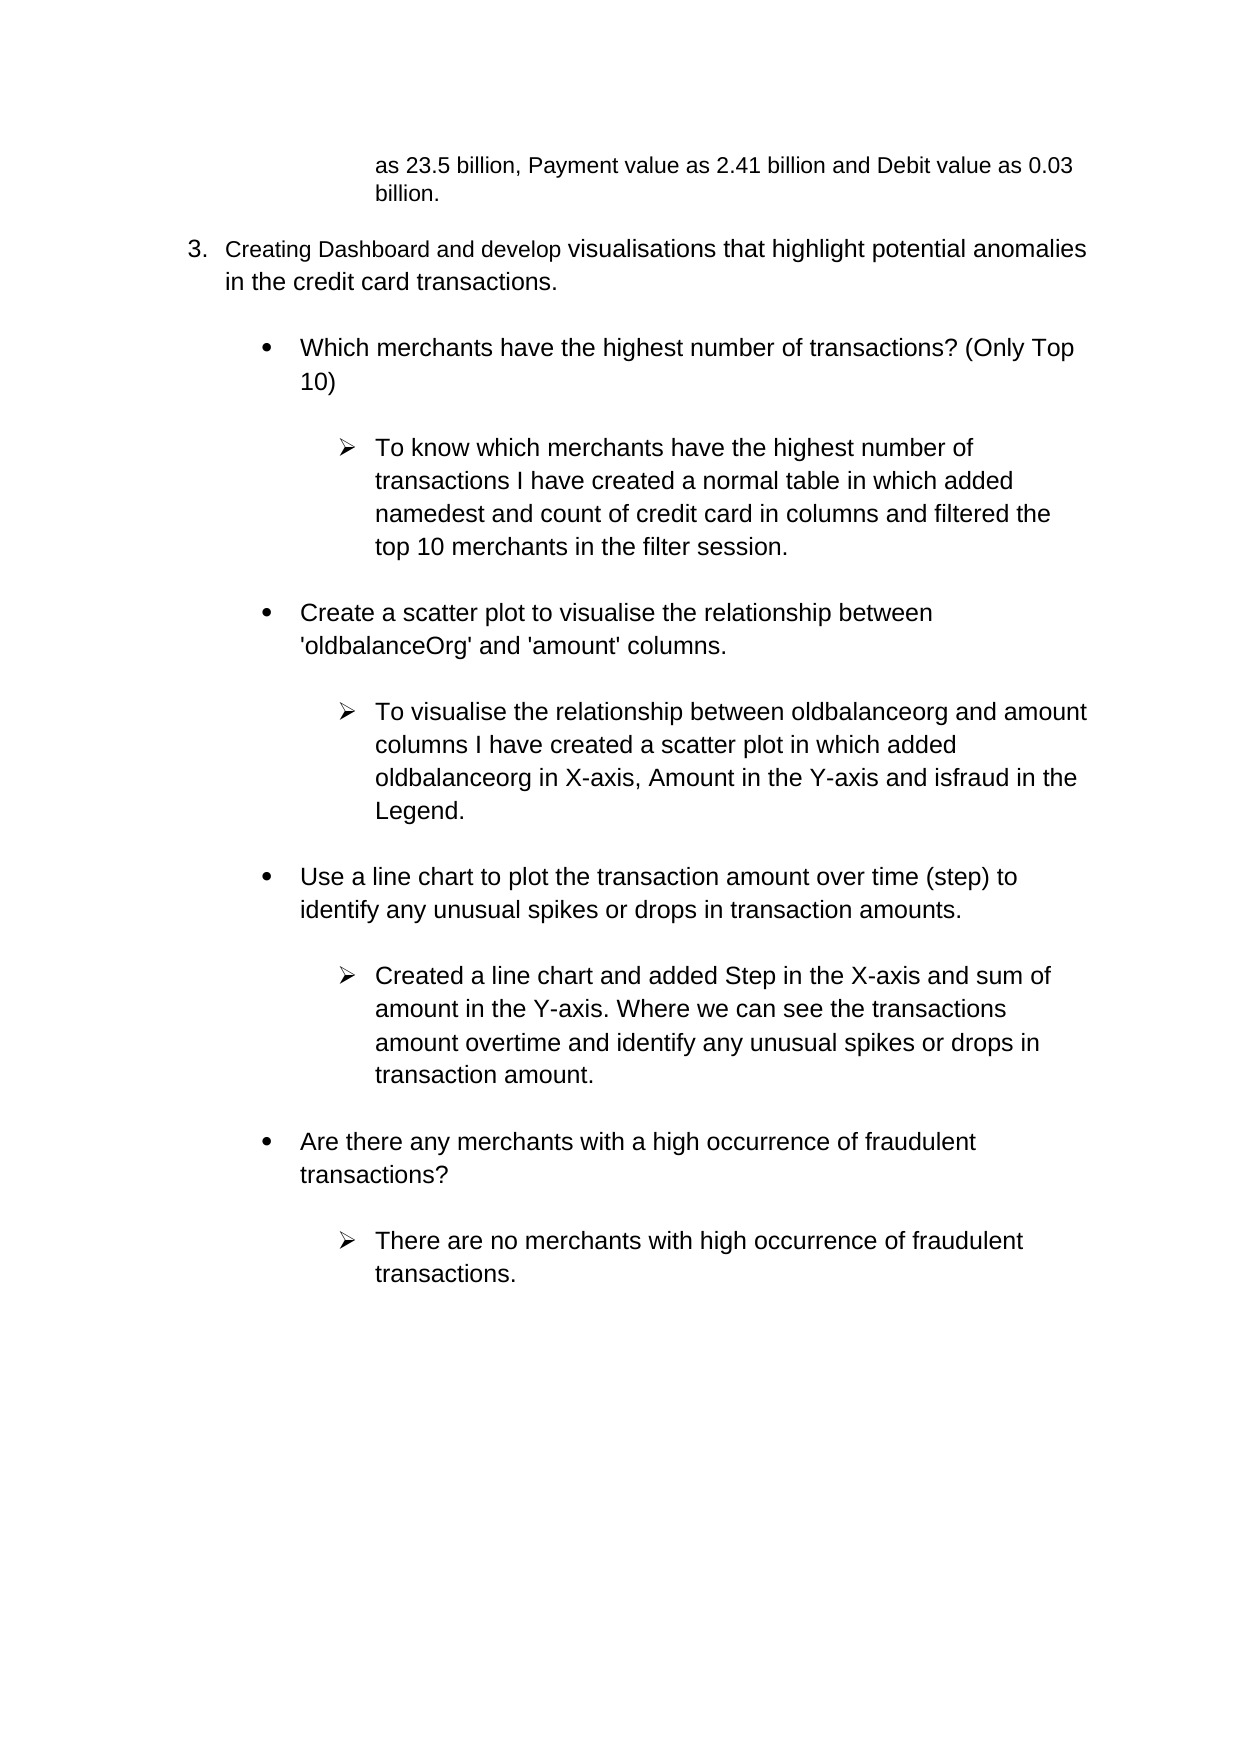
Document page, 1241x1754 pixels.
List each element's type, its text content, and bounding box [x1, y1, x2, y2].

list Use a line chart to plot the transaction amount over time (step) to identify any unusual spikes or drops in transaction amounts. [262, 862, 1090, 924]
list Created a line chart and added Step in the X-axis and sum of amount in the Y-axis. Where we can see the transactions amount overtime and identify any unusual spikes or drops in transaction amount. [337, 961, 1090, 1089]
list Create a scatter plot to visualise the relationship between 'oldbalanceOrg' and 'amount' columns. [262, 598, 1090, 660]
list Are there any merchants with a high occurrence of fraudulent transactions? [262, 1127, 1090, 1188]
list To know which merchants have the highest number of transactions I have created a normal table in which added namedest and count of credit card in columns and filtered the top 10 merchants in the filter session. [337, 433, 1090, 561]
list Creating Dashboard and develop visualisations that highlight potential anomalies in the credit card transactions. [187, 234, 1090, 296]
list To visualise the relationship between oldbalanceorg and amount columns I have created a scatter plot in which added oldbalanceorg in X-axis, Amount in the Y-axis and isfraud in the Legend. [337, 697, 1090, 825]
list There are no merchants with high occurrence of fraudulent transactions. [337, 1226, 1090, 1288]
list Which merchants have the highest number of transactions? (Only Top 10) [262, 333, 1090, 395]
